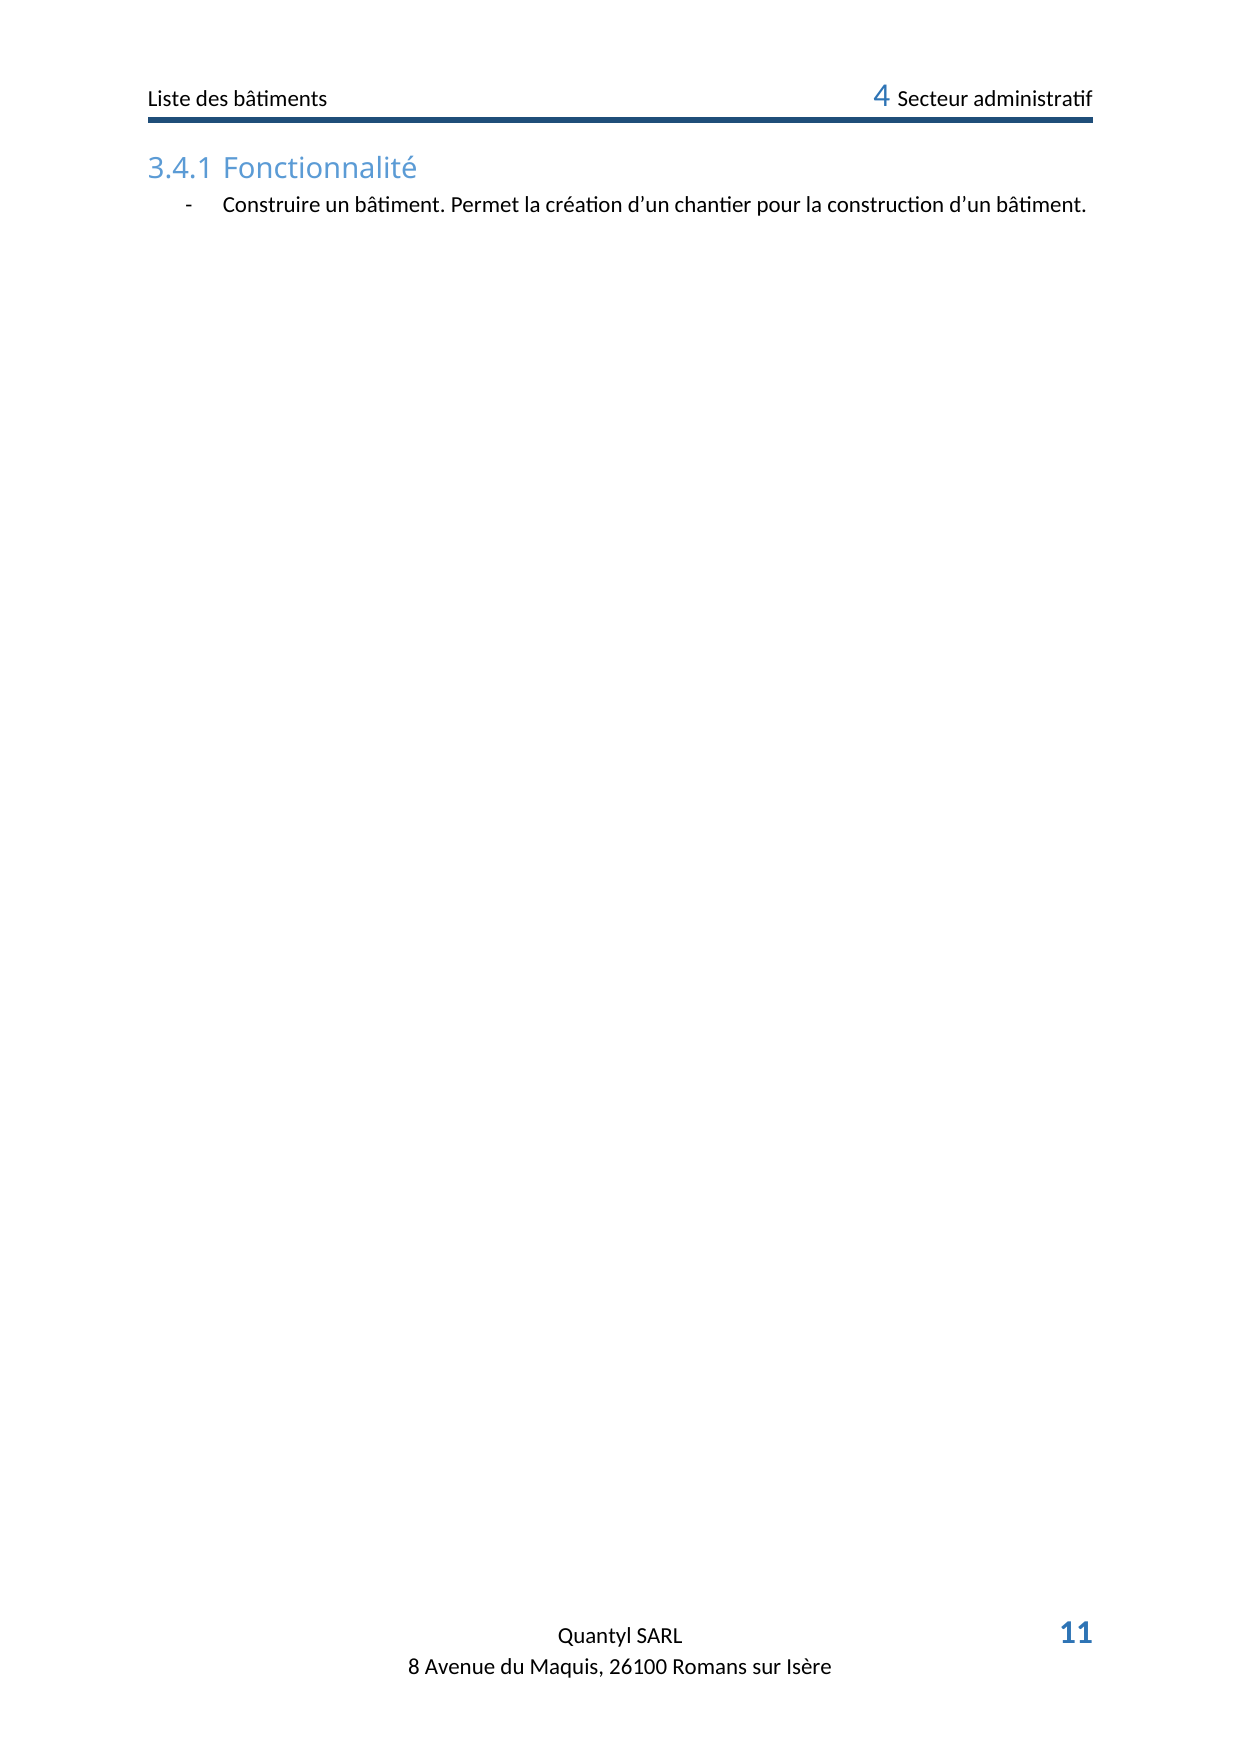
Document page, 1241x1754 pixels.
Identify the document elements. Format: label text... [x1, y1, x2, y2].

subtitle Fonctionnalité [148, 148, 1093, 187]
list Construire un bâtiment. Permet la création d’un chantier pour la construction d’un bâtiment. [185, 190, 1093, 218]
